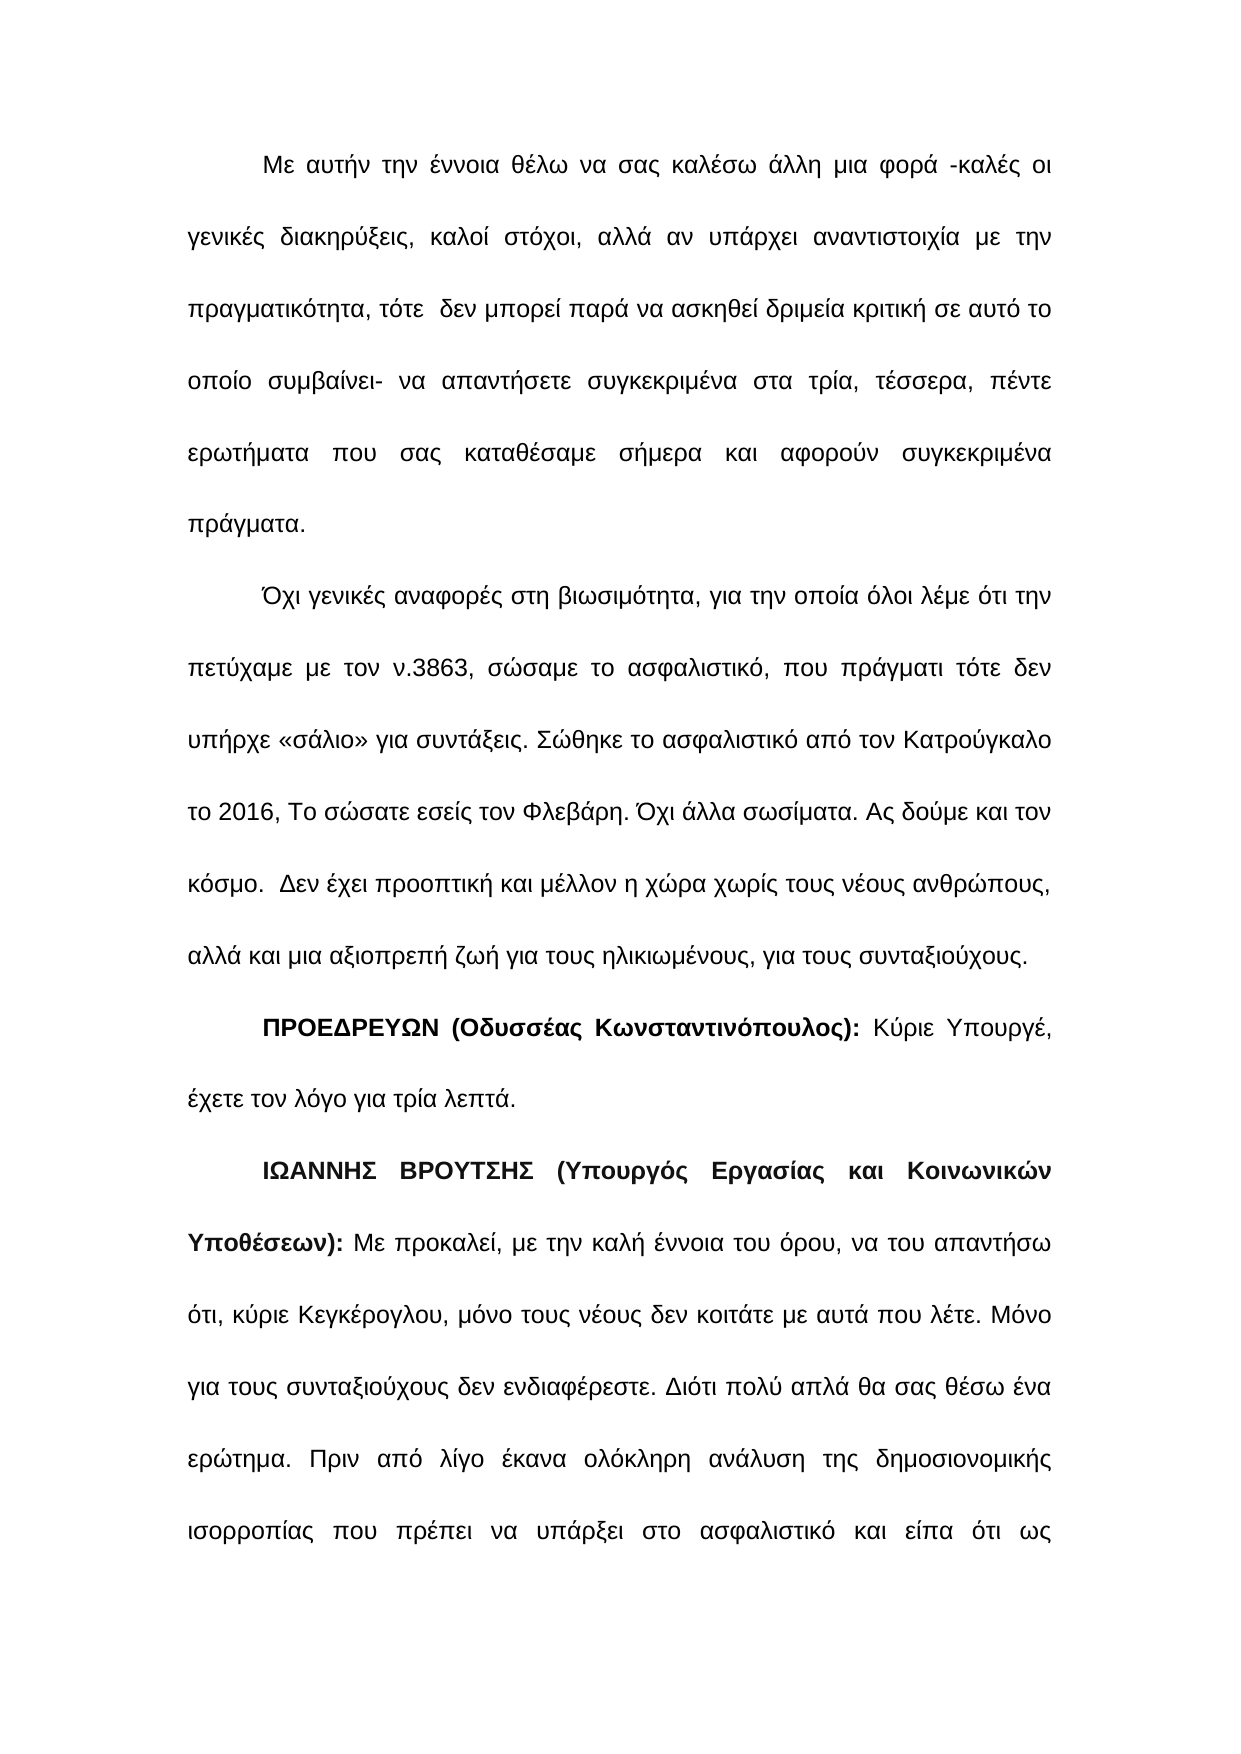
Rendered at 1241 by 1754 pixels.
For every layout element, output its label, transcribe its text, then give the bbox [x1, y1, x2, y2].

text ΠΡΟΕΔΡΕΥΩΝ (Οδυσσέας Κωνσταντινόπουλος): Κύριε Υπουργέ, έχετε τον λόγο για τρία λεπτά. [187, 1012, 1053, 1113]
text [187, 1156, 1053, 1544]
text Με αυτήν την έννοια θέλω να σας καλέσω άλλη μια φορά -καλές οι γενικές διακηρύξεις, καλοί στόχοι, αλλά αν υπάρχει αναντιστοιχία με την πραγματικότητα, τότε δεν μπορεί παρά να ασκηθεί δριμεία κριτική σε αυτό το οποίο συμβαίνει- να απαντήσετε συγκεκριμένα στα τρία, τέσσερα, πέντε ερωτήματα που σας καταθέσαμε σήμερα και αφορούν συγκεκριμένα πράγματα. [187, 150, 1053, 538]
text Όχι γενικές αναφορές στη βιωσιμότητα, για την οποία όλοι λέμε ότι την πετύχαμε με τον ν.3863, σώσαμε το ασφαλιστικό, που πράγματι τότε δεν υπήρχε «σάλιο» για συντάξεις. Σώθηκε το ασφαλιστικό από τον Κατρούγκαλο το 2016, Το σώσατε εσείς τον Φλεβάρη. Όχι άλλα σωσίματα. Ας δούμε και τον κόσμο. Δεν έχει προοπτική και μέλλον η χώρα χωρίς τους νέους ανθρώπους, αλλά και μια αξιοπρεπή ζωή για τους ηλικιωμένους, για τους συνταξιούχους. [187, 581, 1053, 969]
